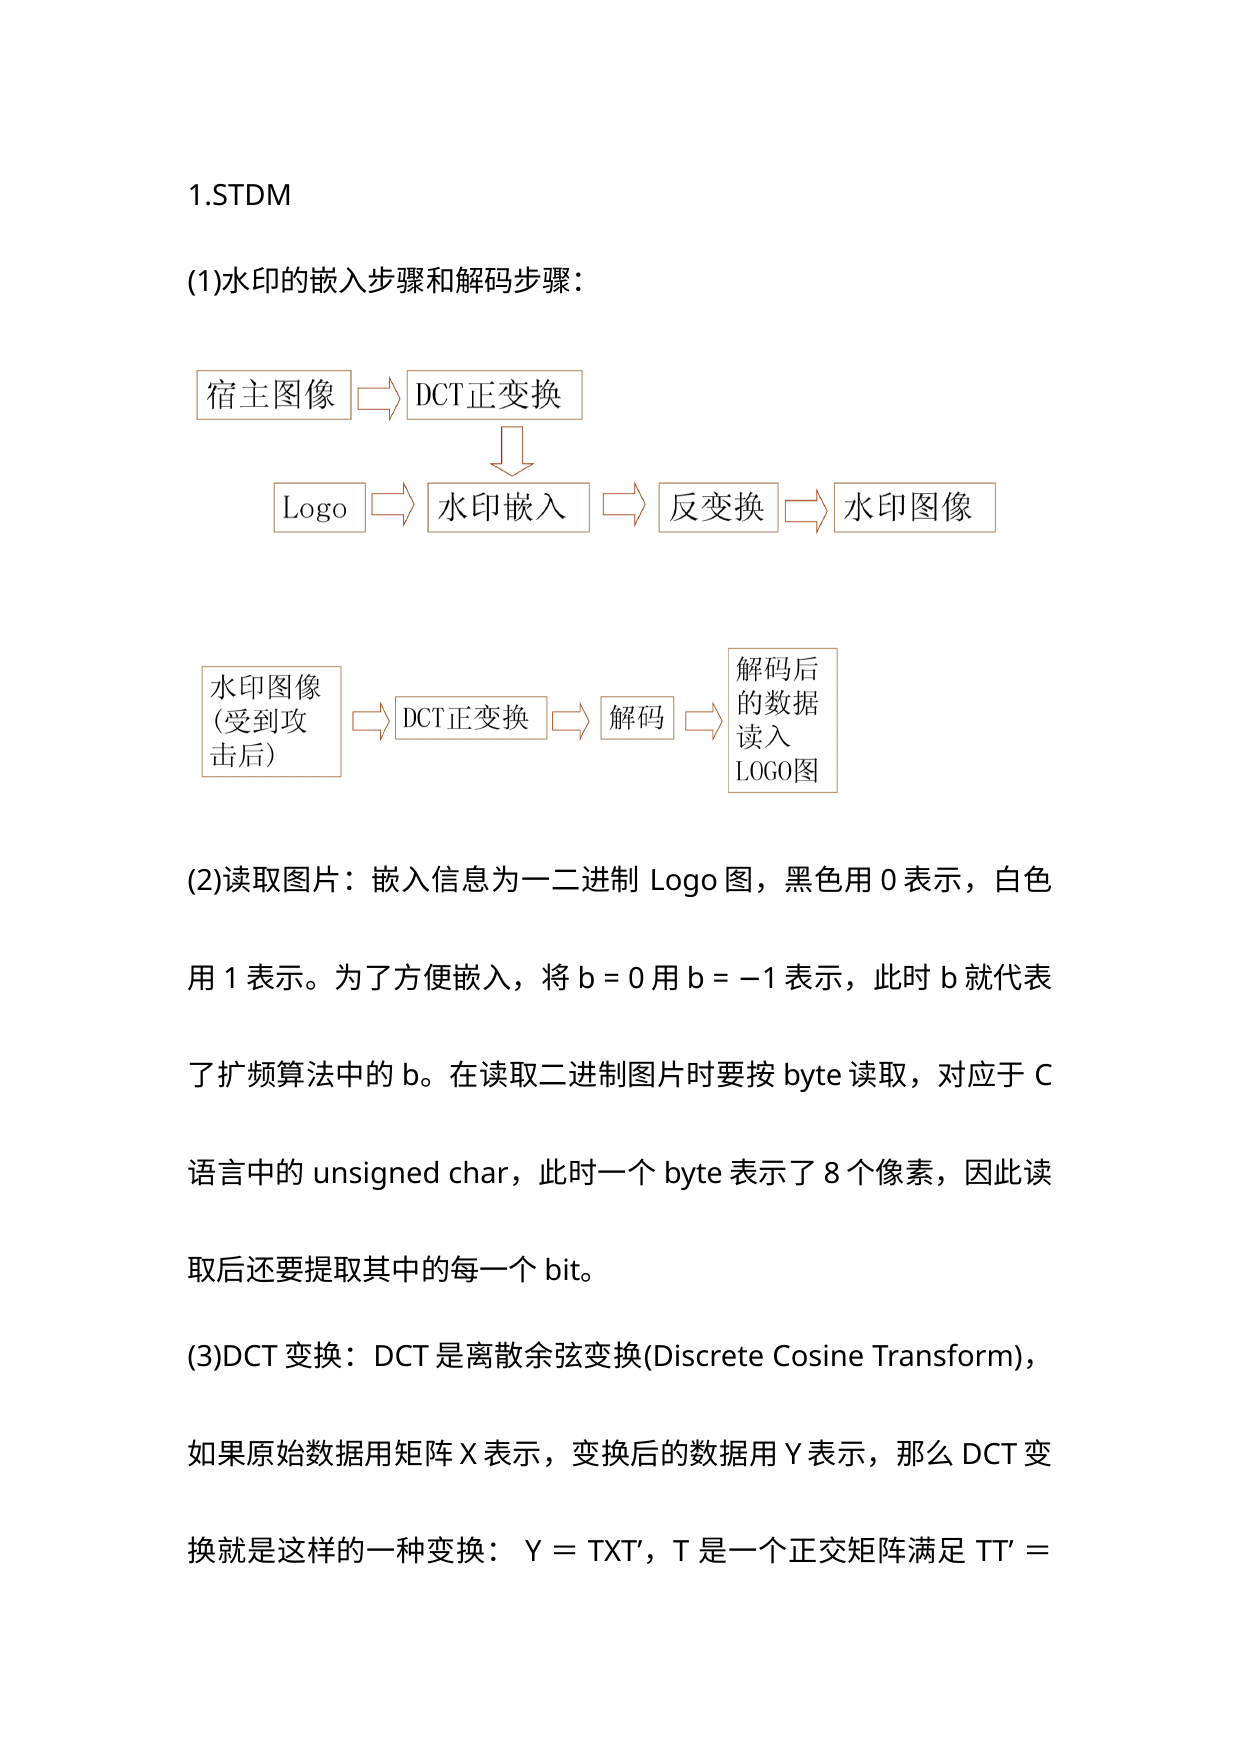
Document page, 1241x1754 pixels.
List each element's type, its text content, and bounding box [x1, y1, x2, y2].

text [187, 1322, 1053, 1582]
picture [187, 332, 1007, 584]
picture [187, 605, 860, 816]
text 1.STDM [187, 162, 1053, 227]
text (1)水印的嵌入步骤和解码步骤： [187, 247, 1053, 312]
text (2)读取图片：嵌入信息为一二进制 Logo图，黑色用0表示，白色用1表示。为了方便嵌入，将b = 0用b = −1表示，此时 b就代表了扩频算法中的b。在读取二进制图片时要按byte读取，对应于 C语言中的 unsigned char，此时一个 byte表示了8个像素，因此读取后还要提取其中的每一个 bit。 [187, 846, 1053, 1301]
